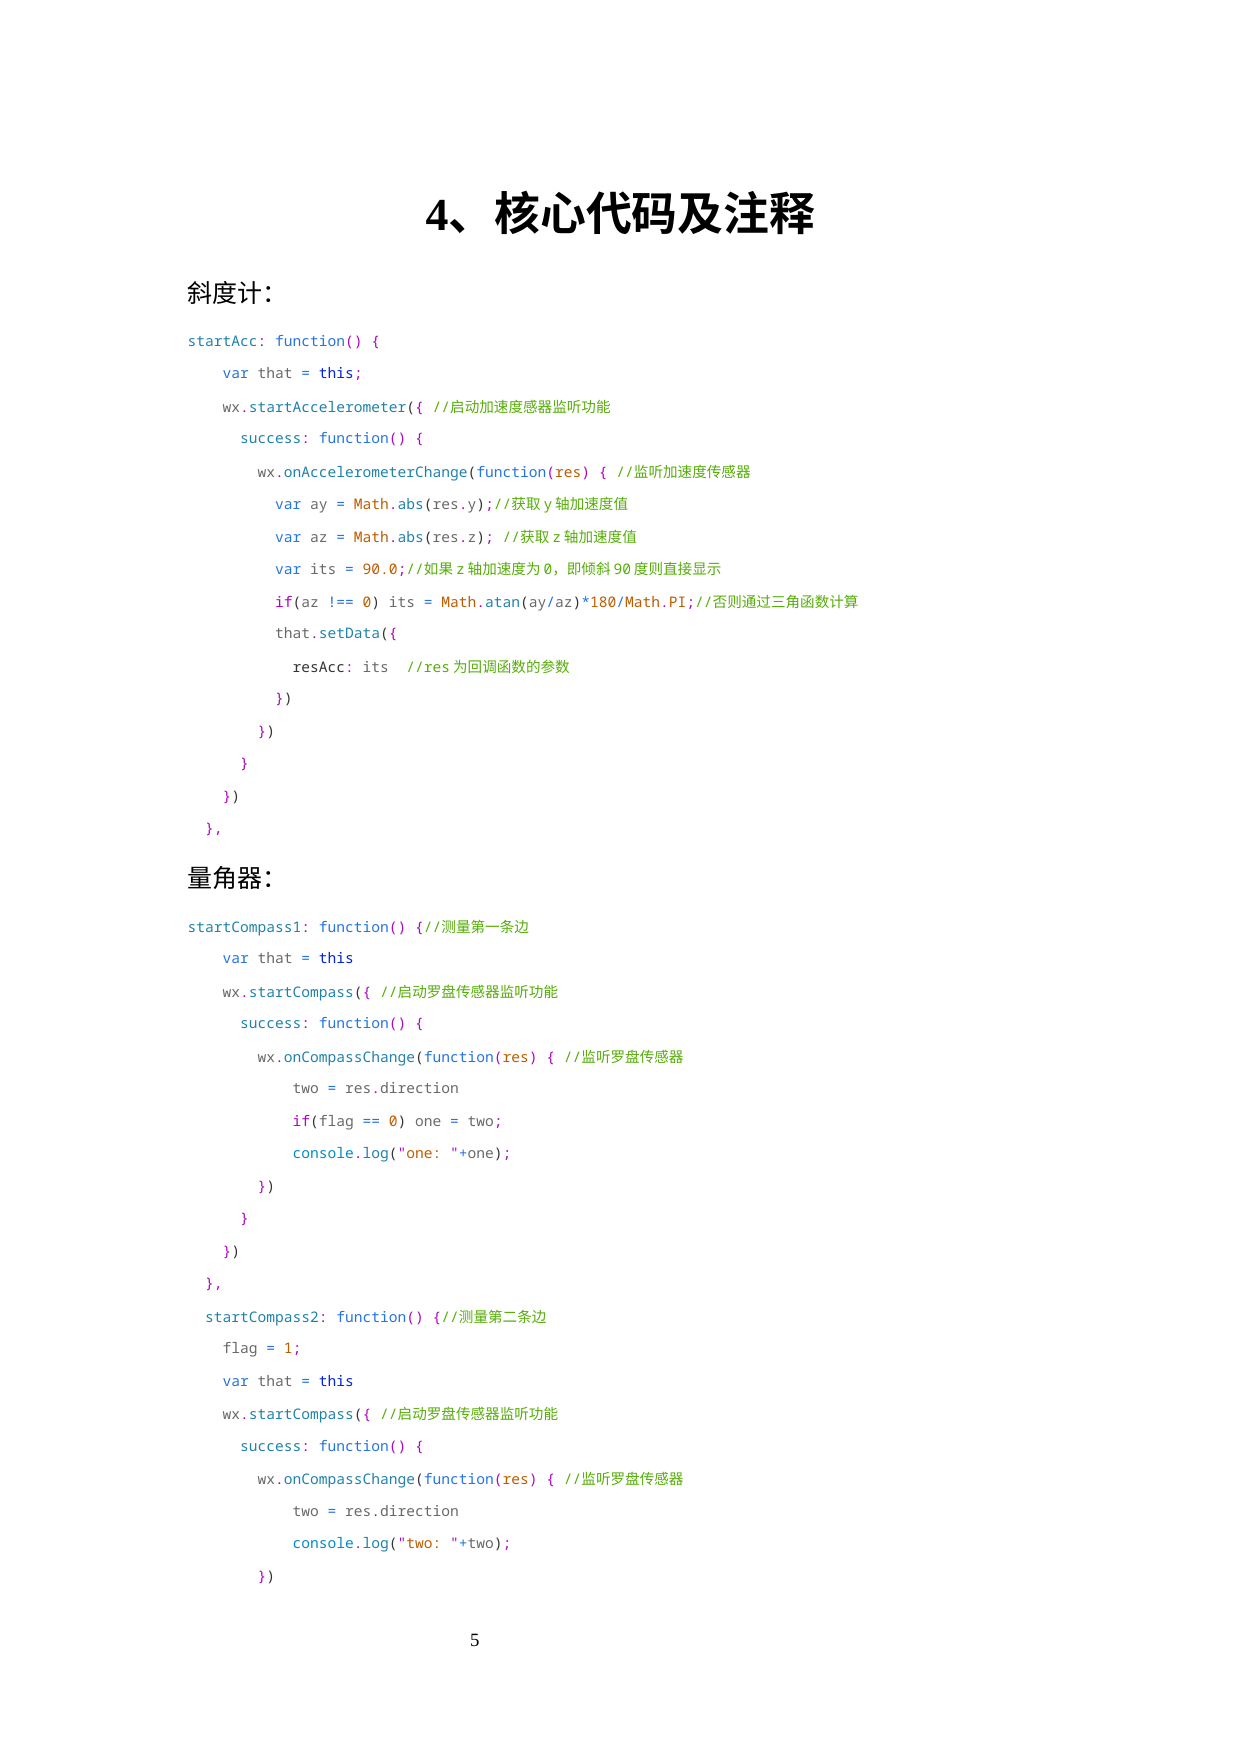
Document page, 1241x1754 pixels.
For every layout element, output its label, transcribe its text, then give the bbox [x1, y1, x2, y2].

text var that = this; [187, 357, 1053, 389]
text startCompass2: function() {//测量第二条边 [187, 1299, 1053, 1332]
text that.setData({ [187, 617, 1053, 649]
text }) [187, 1234, 1053, 1267]
text success: function() { [187, 422, 1053, 454]
text if(flag == 0) one = two; [187, 1104, 1053, 1137]
text }) [187, 682, 1053, 714]
text }) [187, 779, 1053, 812]
text }) [187, 1169, 1053, 1202]
text wx.startCompass({ //启动罗盘传感器监听功能 [187, 1397, 1053, 1429]
text two = res.direction [187, 1072, 1053, 1104]
text } [187, 747, 1053, 779]
text wx.onCompassChange(function(res) { //监听罗盘传感器 [187, 1462, 1053, 1494]
text }) [187, 714, 1053, 747]
list 斜度计： [187, 259, 1053, 324]
text var that = this [187, 1364, 1053, 1397]
text success: function() { [187, 1429, 1053, 1462]
text flag = 1; [187, 1332, 1053, 1364]
text wx.onAccelerometerChange(function(res) { //监听加速度传感器 [187, 454, 1053, 487]
text } [187, 1202, 1053, 1234]
text success: function() { [187, 1007, 1053, 1039]
text var ay = Math.abs(res.y);//获取y轴加速度值 [187, 487, 1053, 519]
text if(az !== 0) its = Math.atan(ay/az)*180/Math.PI;//否则通过三角函数计算 [187, 584, 1053, 617]
text startAcc: function() { [187, 324, 1053, 357]
text console.log("two: "+two); [187, 1527, 1053, 1559]
text two = res.direction [187, 1494, 1053, 1527]
list 量角器： [187, 844, 1053, 909]
text console.log("one: "+one); [187, 1137, 1053, 1169]
text var az = Math.abs(res.z); //获取z轴加速度值 [187, 519, 1053, 552]
text 4、核心代码及注释 [187, 162, 1053, 259]
text var its = 90.0;//如果z轴加速度为0，即倾斜90度则直接显示 [187, 552, 1053, 584]
text wx.startCompass({ //启动罗盘传感器监听功能 [187, 974, 1053, 1007]
text resAcc: its //res为回调函数的参数 [187, 649, 1053, 682]
text var that = this [187, 942, 1053, 974]
text }, [187, 812, 1053, 844]
text }) [187, 1559, 1053, 1592]
text wx.startAccelerometer({ //启动加速度感器监听功能 [187, 389, 1053, 422]
text wx.onCompassChange(function(res) { //监听罗盘传感器 [187, 1039, 1053, 1072]
text startCompass1: function() {//测量第一条边 [187, 909, 1053, 942]
text }, [187, 1267, 1053, 1299]
